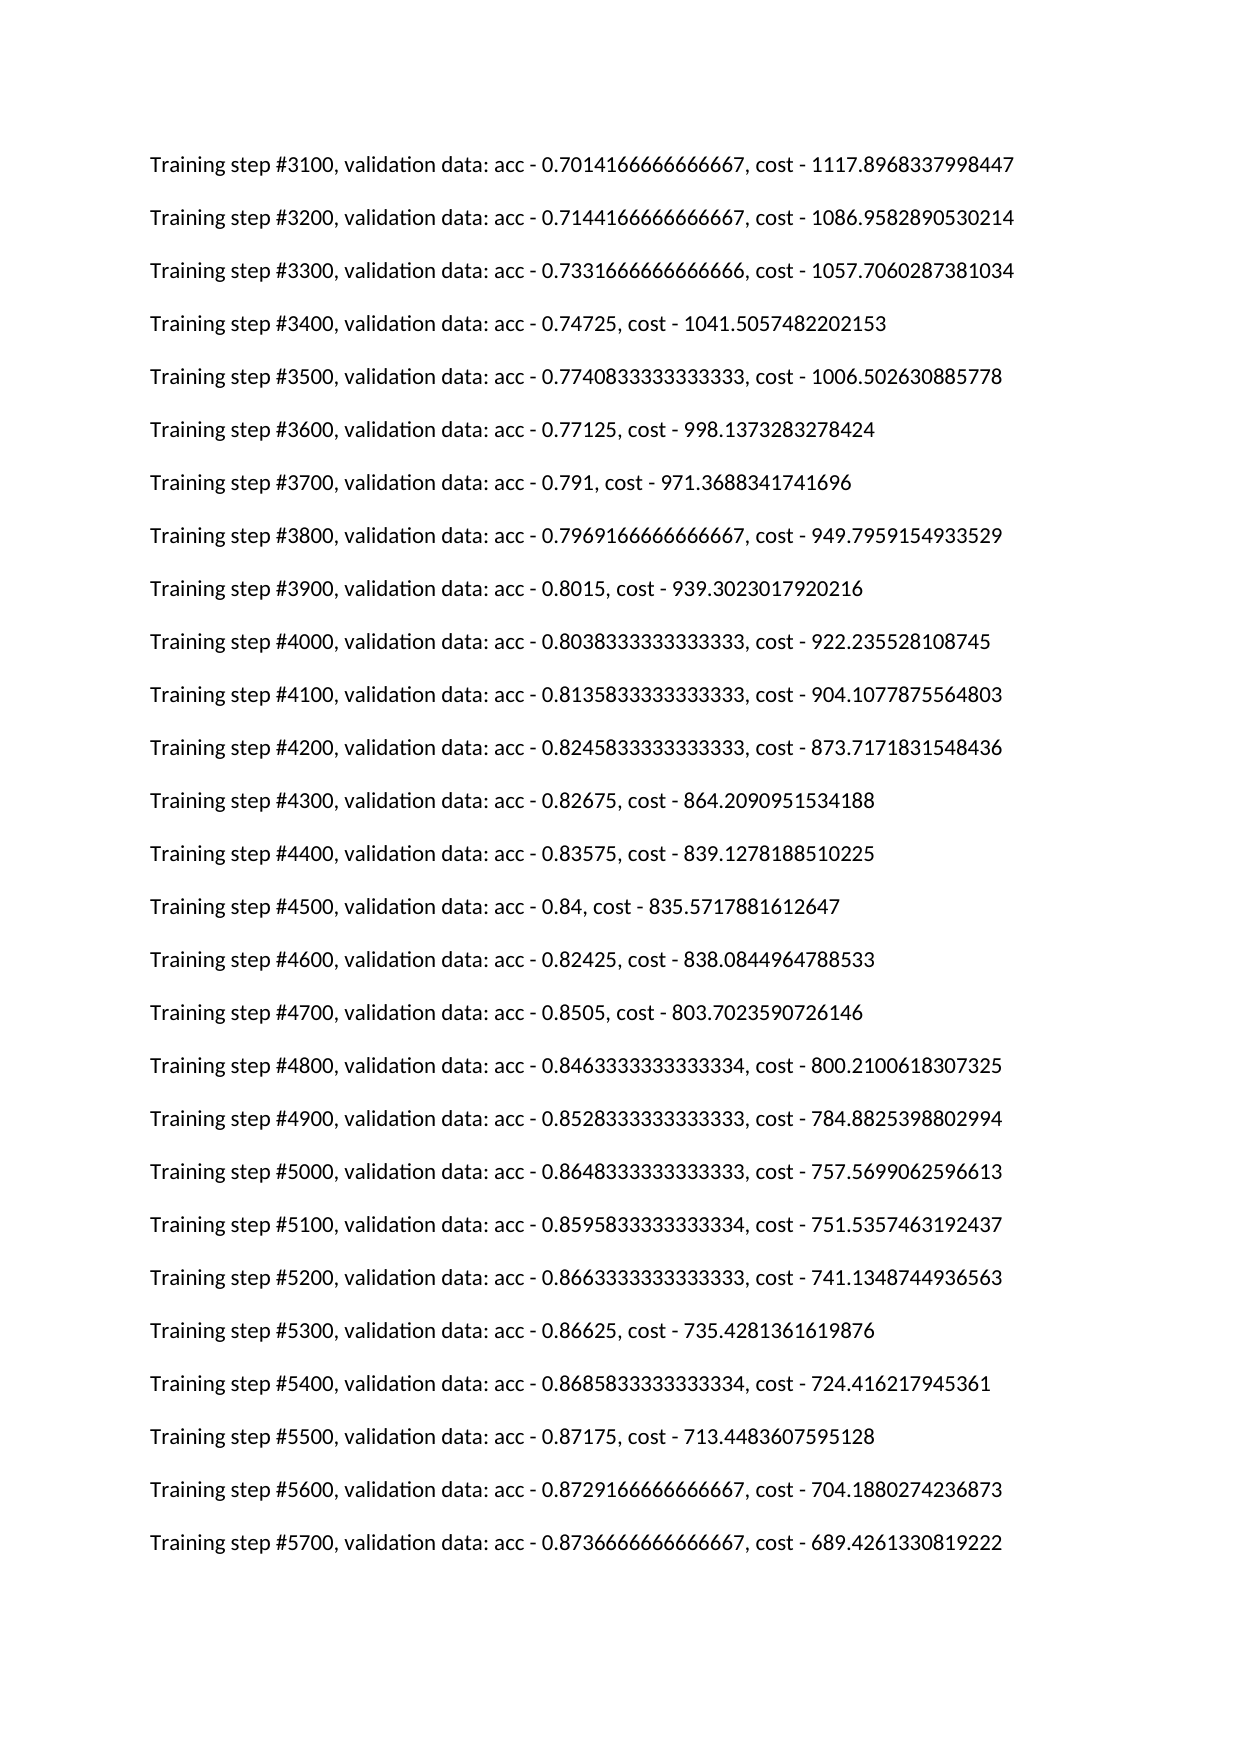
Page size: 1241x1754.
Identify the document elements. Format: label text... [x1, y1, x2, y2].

text Training step #5100, validation data: acc - 0.8595833333333334, cost - 751.5357463192437 [150, 1210, 1090, 1238]
text Training step #5400, validation data: acc - 0.8685833333333334, cost - 724.416217945361 [150, 1369, 1090, 1397]
text Training step #4500, validation data: acc - 0.84, cost - 835.5717881612647 [150, 892, 1090, 920]
text Training step #4200, validation data: acc - 0.8245833333333333, cost - 873.7171831548436 [150, 733, 1090, 761]
text Training step #5700, validation data: acc - 0.8736666666666667, cost - 689.4261330819222 [150, 1528, 1090, 1557]
text Training step #5300, validation data: acc - 0.86625, cost - 735.4281361619876 [150, 1316, 1090, 1344]
text Training step #4900, validation data: acc - 0.8528333333333333, cost - 784.8825398802994 [150, 1104, 1090, 1132]
text Training step #4800, validation data: acc - 0.8463333333333334, cost - 800.2100618307325 [150, 1051, 1090, 1079]
text Training step #4000, validation data: acc - 0.8038333333333333, cost - 922.235528108745 [150, 627, 1090, 655]
text Training step #3200, validation data: acc - 0.7144166666666667, cost - 1086.9582890530214 [150, 203, 1090, 231]
text Training step #3600, validation data: acc - 0.77125, cost - 998.1373283278424 [150, 415, 1090, 443]
text Training step #5000, validation data: acc - 0.8648333333333333, cost - 757.5699062596613 [150, 1157, 1090, 1185]
text Training step #3900, validation data: acc - 0.8015, cost - 939.3023017920216 [150, 574, 1090, 602]
text Training step #4100, validation data: acc - 0.8135833333333333, cost - 904.1077875564803 [150, 680, 1090, 708]
text Training step #4600, validation data: acc - 0.82425, cost - 838.0844964788533 [150, 945, 1090, 973]
text Training step #3100, validation data: acc - 0.7014166666666667, cost - 1117.8968337998447 [150, 150, 1090, 178]
text Training step #3400, validation data: acc - 0.74725, cost - 1041.5057482202153 [150, 309, 1090, 337]
text Training step #5200, validation data: acc - 0.8663333333333333, cost - 741.1348744936563 [150, 1263, 1090, 1291]
text Training step #3800, validation data: acc - 0.7969166666666667, cost - 949.7959154933529 [150, 521, 1090, 549]
text Training step #3700, validation data: acc - 0.791, cost - 971.3688341741696 [150, 468, 1090, 496]
text Training step #3300, validation data: acc - 0.7331666666666666, cost - 1057.7060287381034 [150, 256, 1090, 284]
text Training step #3500, validation data: acc - 0.7740833333333333, cost - 1006.502630885778 [150, 362, 1090, 390]
text Training step #5600, validation data: acc - 0.8729166666666667, cost - 704.1880274236873 [150, 1476, 1090, 1503]
text Training step #4400, validation data: acc - 0.83575, cost - 839.1278188510225 [150, 839, 1090, 867]
text Training step #4300, validation data: acc - 0.82675, cost - 864.2090951534188 [150, 786, 1090, 814]
text Training step #4700, validation data: acc - 0.8505, cost - 803.7023590726146 [150, 998, 1090, 1026]
text Training step #5500, validation data: acc - 0.87175, cost - 713.4483607595128 [150, 1422, 1090, 1451]
